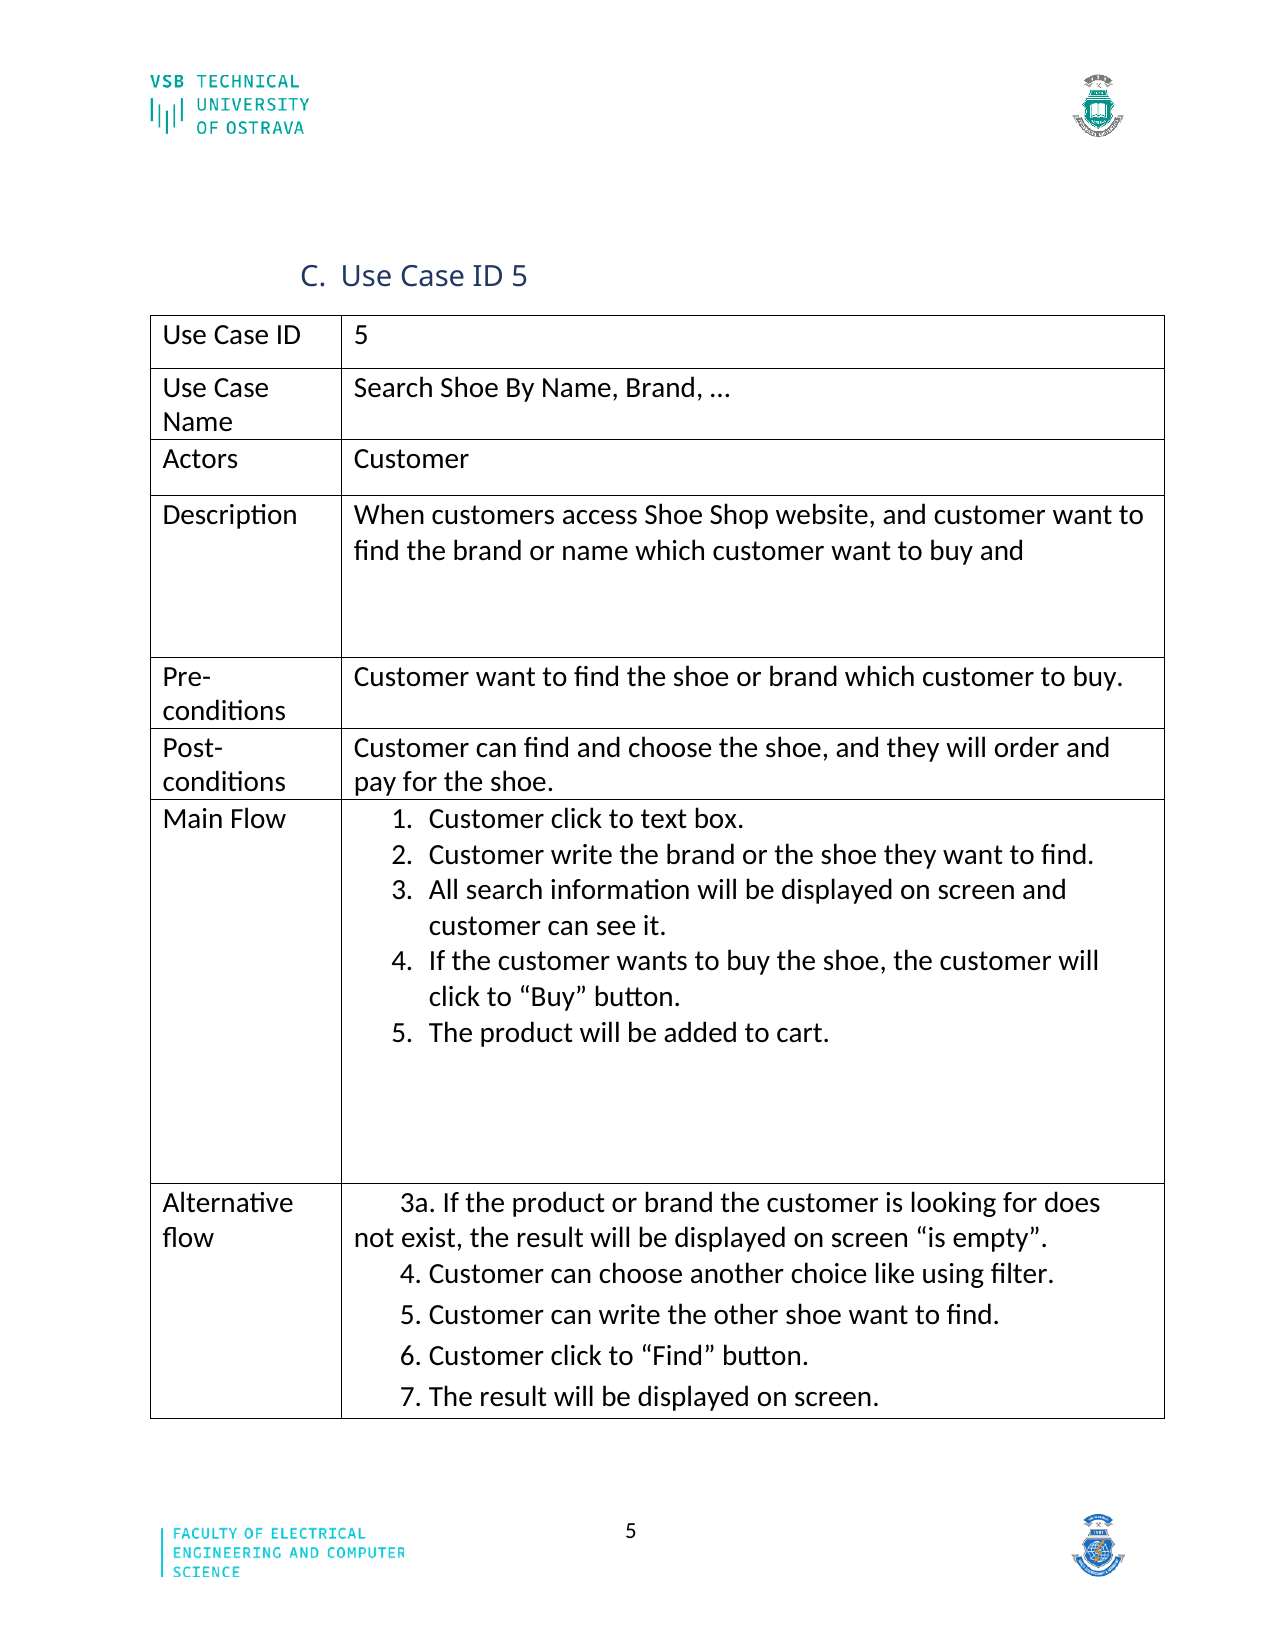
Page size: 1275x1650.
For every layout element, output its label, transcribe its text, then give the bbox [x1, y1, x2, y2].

table_cell Search Shoe By Name, Brand, … [342, 369, 1164, 439]
table_cell Main Flow [151, 800, 341, 1182]
table_cell Alternative flow [151, 1184, 341, 1418]
table_header 5 [342, 316, 1164, 368]
table_cell Customer click to text box. Customer write the brand or the shoe they want to find. All search information will be displayed on screen and customer can see it. If the customer wants to buy the shoe, the customer will click to “Buy” button. The product will be added to cart. [342, 800, 1164, 1182]
table_cell Customer want to find the shoe or brand which customer to buy. [342, 658, 1164, 728]
table_cell Actors [151, 440, 341, 495]
picture [150, 75, 309, 134]
table_cell When customers access Shoe Shop website, and customer want to find the brand or name which customer want to buy and [342, 496, 1164, 657]
table_header Use Case ID [151, 316, 341, 368]
picture [1070, 1513, 1125, 1577]
table_cell Description [151, 496, 341, 657]
table_cell Pre- conditions [151, 658, 341, 728]
picture [1072, 74, 1124, 137]
table_cell Use Case Name [151, 369, 341, 439]
table_cell Customer [342, 440, 1164, 495]
table_cell Post- conditions [151, 729, 341, 799]
table_cell 3a. If the product or brand the customer is looking for does not exist, the result will be displayed on screen “is empty”. Customer can choose another choice like using filter. Customer can write the other shoe want to find. Customer click to “Find” button. The result will be displayed on screen. [342, 1184, 1164, 1418]
text C. Use Case ID 5 [300, 255, 1206, 295]
picture [160, 1527, 405, 1577]
table_cell Customer can find and choose the shoe, and they will order and pay for the shoe. [342, 729, 1164, 799]
